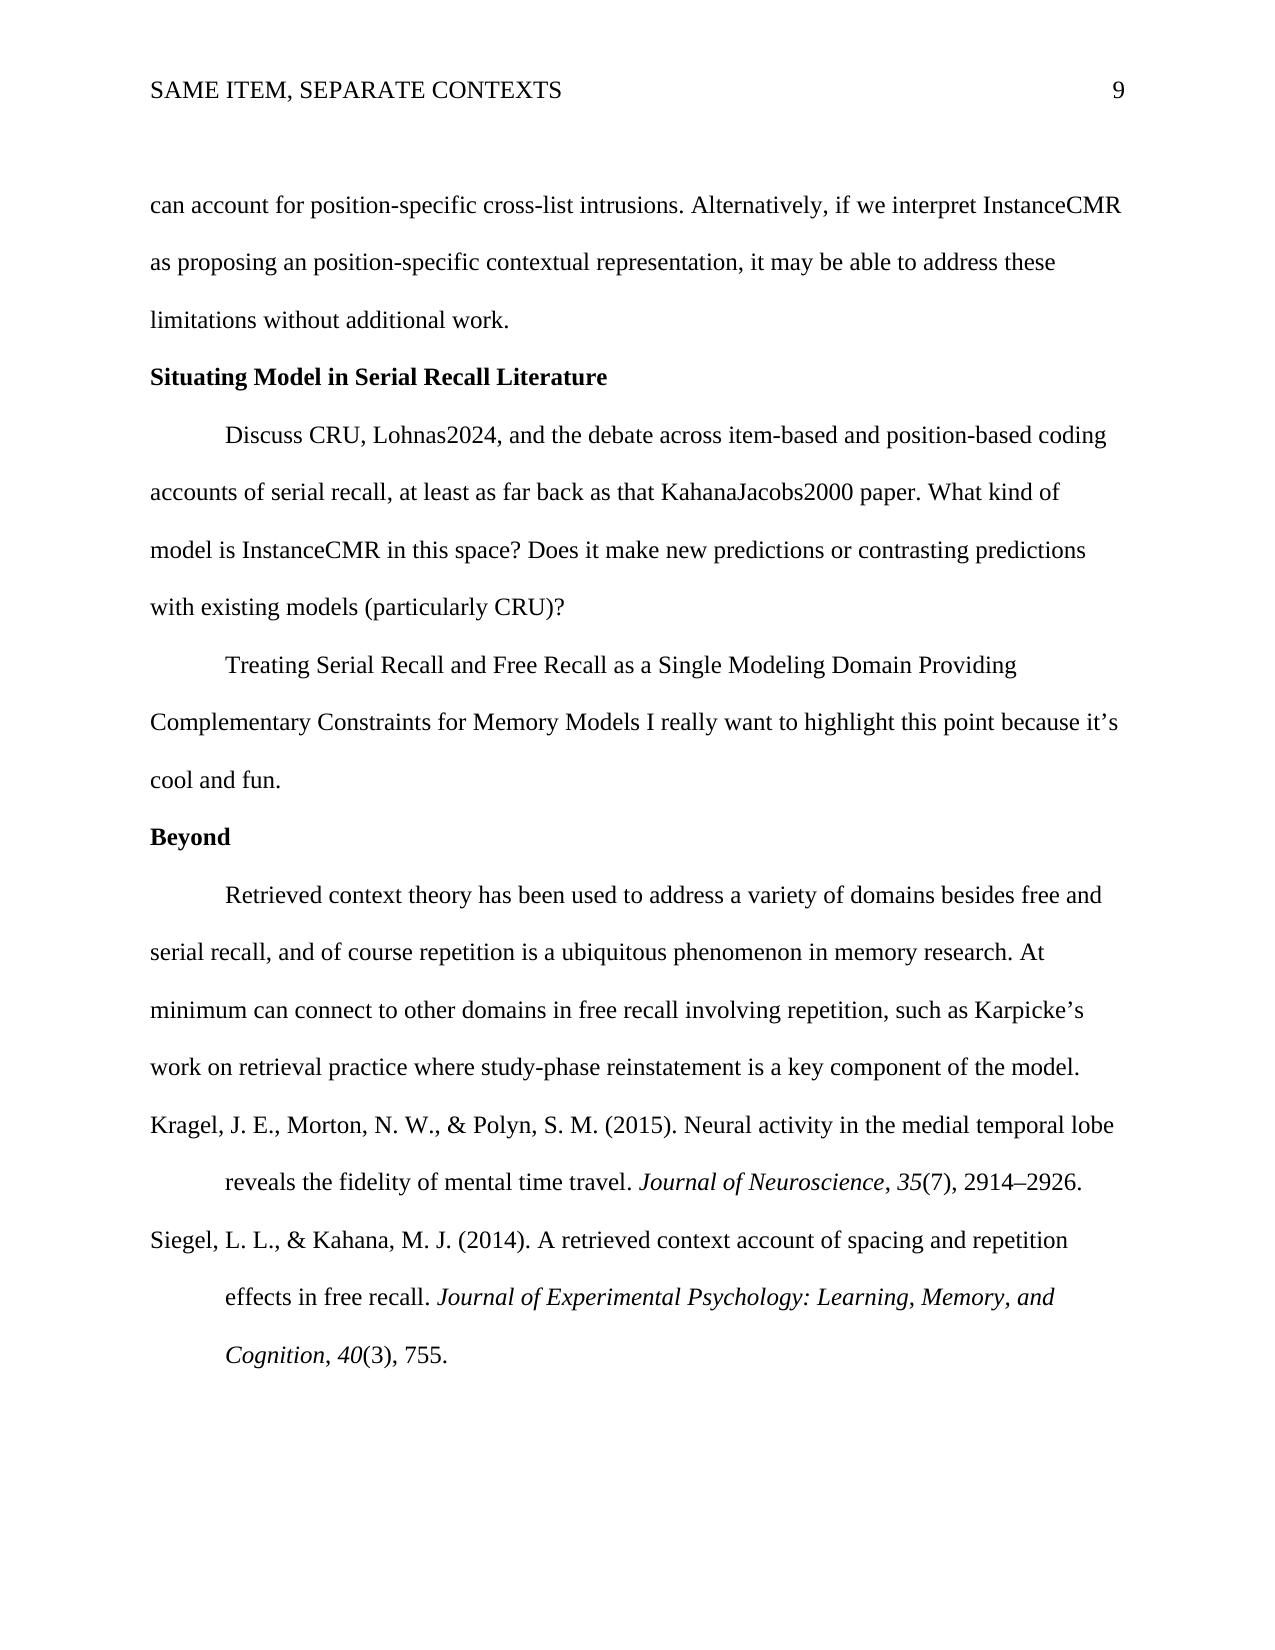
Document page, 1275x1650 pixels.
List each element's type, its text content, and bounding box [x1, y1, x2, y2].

text Treating Serial Recall and Free Recall as a Single Modeling Domain Providing Complementary Constraints for Memory Models I really want to highlight this point because it’s cool and fun. [150, 650, 1125, 794]
text Siegel, L. L., & Kahana, M. J. (2014). A retrieved context account of spacing and repetition effects in free recall. Journal of Experimental Psychology: Learning, Memory, and Cognition, 40(3), 755. [150, 1225, 1125, 1369]
text Discuss CRU, Lohnas2024, and the debate across item-based and position-based coding accounts of serial recall, at least as far back as that KahanaJacobs2000 paper. What kind of model is InstanceCMR in this space? Does it make new predictions or contrasting predictions with existing models (particularly CRU)? [150, 420, 1125, 621]
subtitle Situating Model in Serial Recall Literature [150, 362, 1125, 391]
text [150, 190, 1125, 334]
subtitle Beyond [150, 822, 1125, 851]
text Retrieved context theory has been used to address a variety of domains besides free and serial recall, and of course repetition is a ubiquitous phenomenon in memory research. At minimum can connect to other domains in free recall involving repetition, such as Karpicke’s work on retrieval practice where study-phase reinstatement is a key component of the model. [150, 880, 1125, 1081]
text Kragel, J. E., Morton, N. W., & Polyn, S. M. (2015). Neural activity in the medial temporal lobe reveals the fidelity of mental time travel. Journal of Neuroscience, 35(7), 2914–2926. [150, 1110, 1125, 1196]
